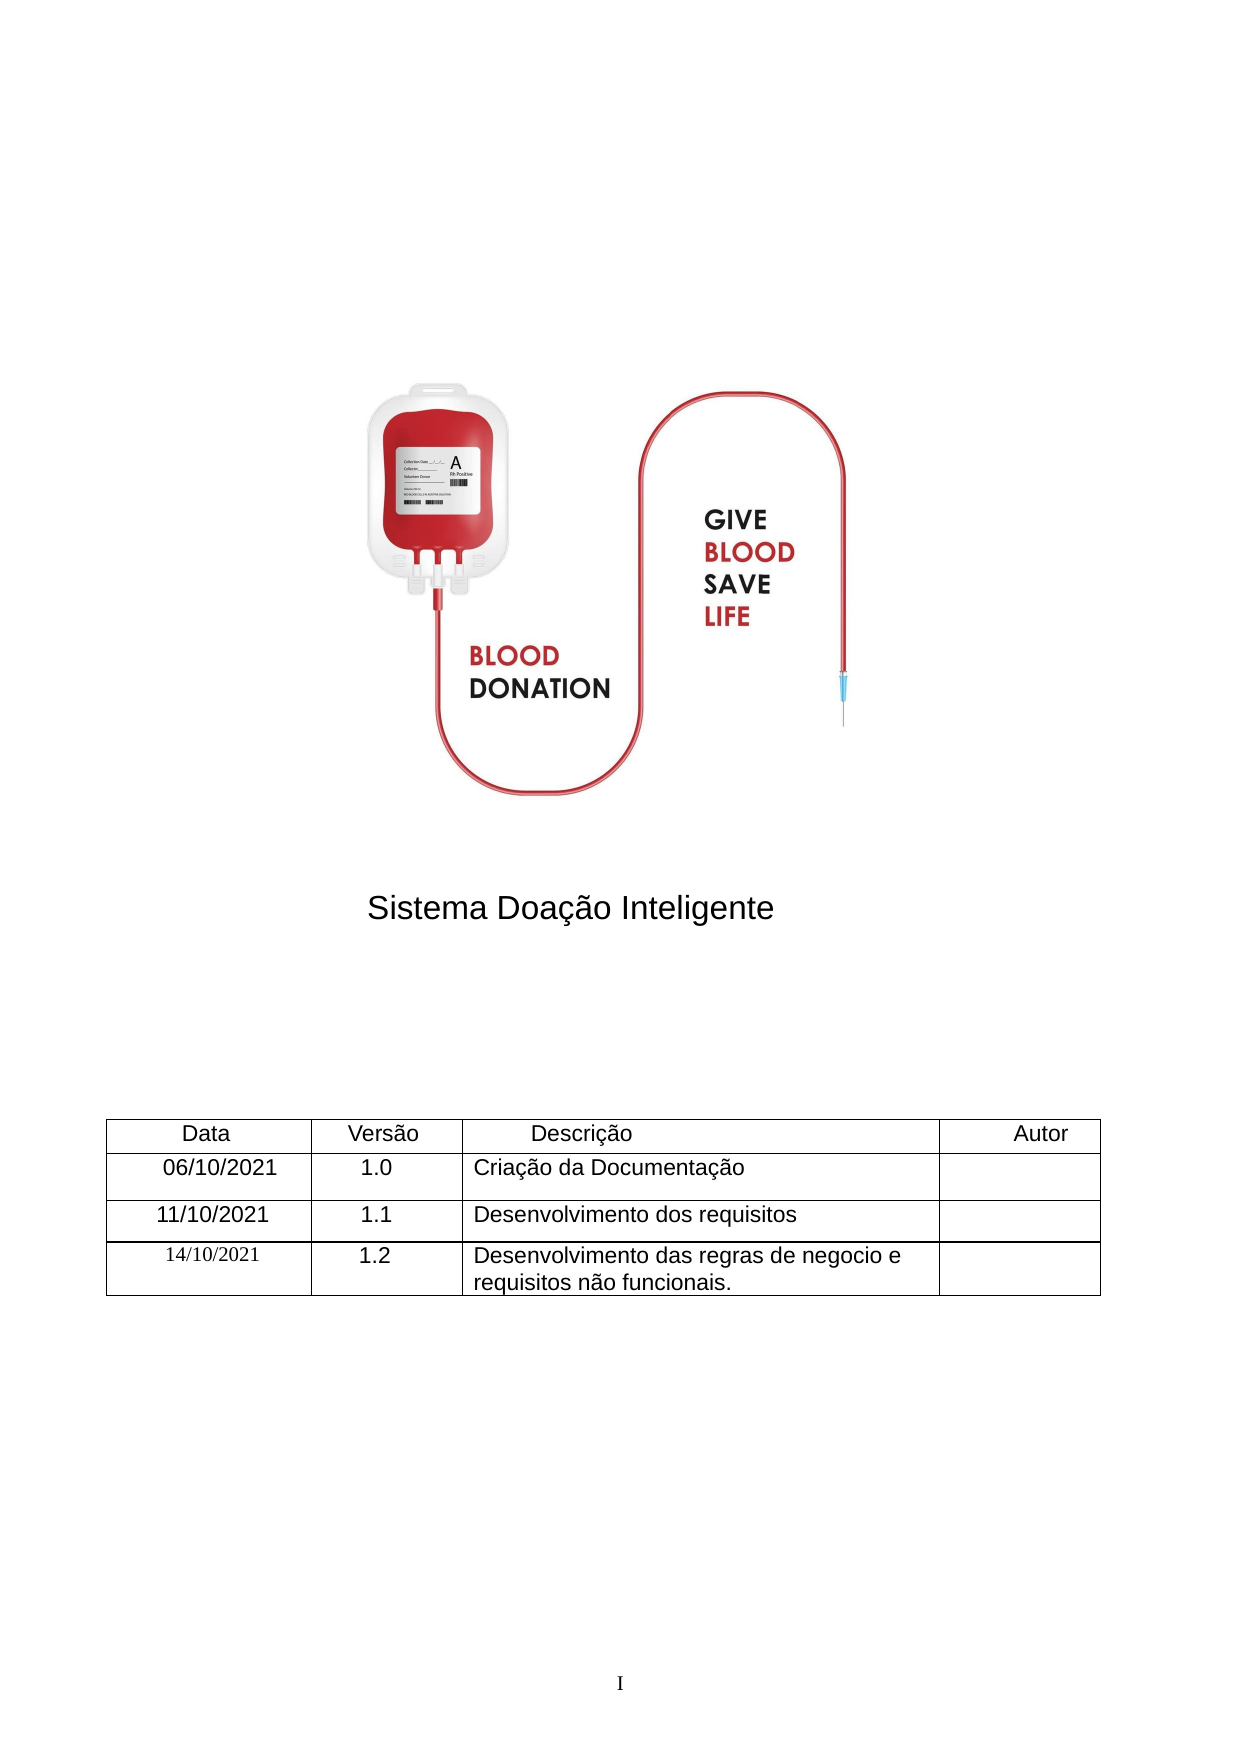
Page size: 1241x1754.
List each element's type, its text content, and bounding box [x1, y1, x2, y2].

table_header Descrição [463, 1120, 939, 1153]
table_cell 06/10/2021 [107, 1154, 311, 1199]
table_cell Desenvolvimento das regras de negocio e requisitos não funcionais. [463, 1243, 939, 1295]
table_header Data [107, 1120, 311, 1153]
table_cell Desenvolvimento dos requisitos [463, 1201, 939, 1241]
table_cell 14/10/2021 [107, 1243, 311, 1295]
table_cell [940, 1243, 1100, 1295]
picture [289, 344, 925, 832]
table_header Versão [312, 1120, 462, 1153]
table_cell Criação da Documentação [463, 1154, 939, 1199]
table_cell 1.2 [312, 1243, 462, 1295]
table_cell 1.1 [312, 1201, 462, 1241]
table_cell 1.0 [312, 1154, 462, 1199]
table_cell [940, 1154, 1100, 1199]
table_cell [940, 1201, 1100, 1241]
table_header Autor [940, 1120, 1100, 1153]
table_cell 11/10/2021 [107, 1201, 311, 1241]
text Sistema Doação Inteligente [266, 888, 1122, 927]
